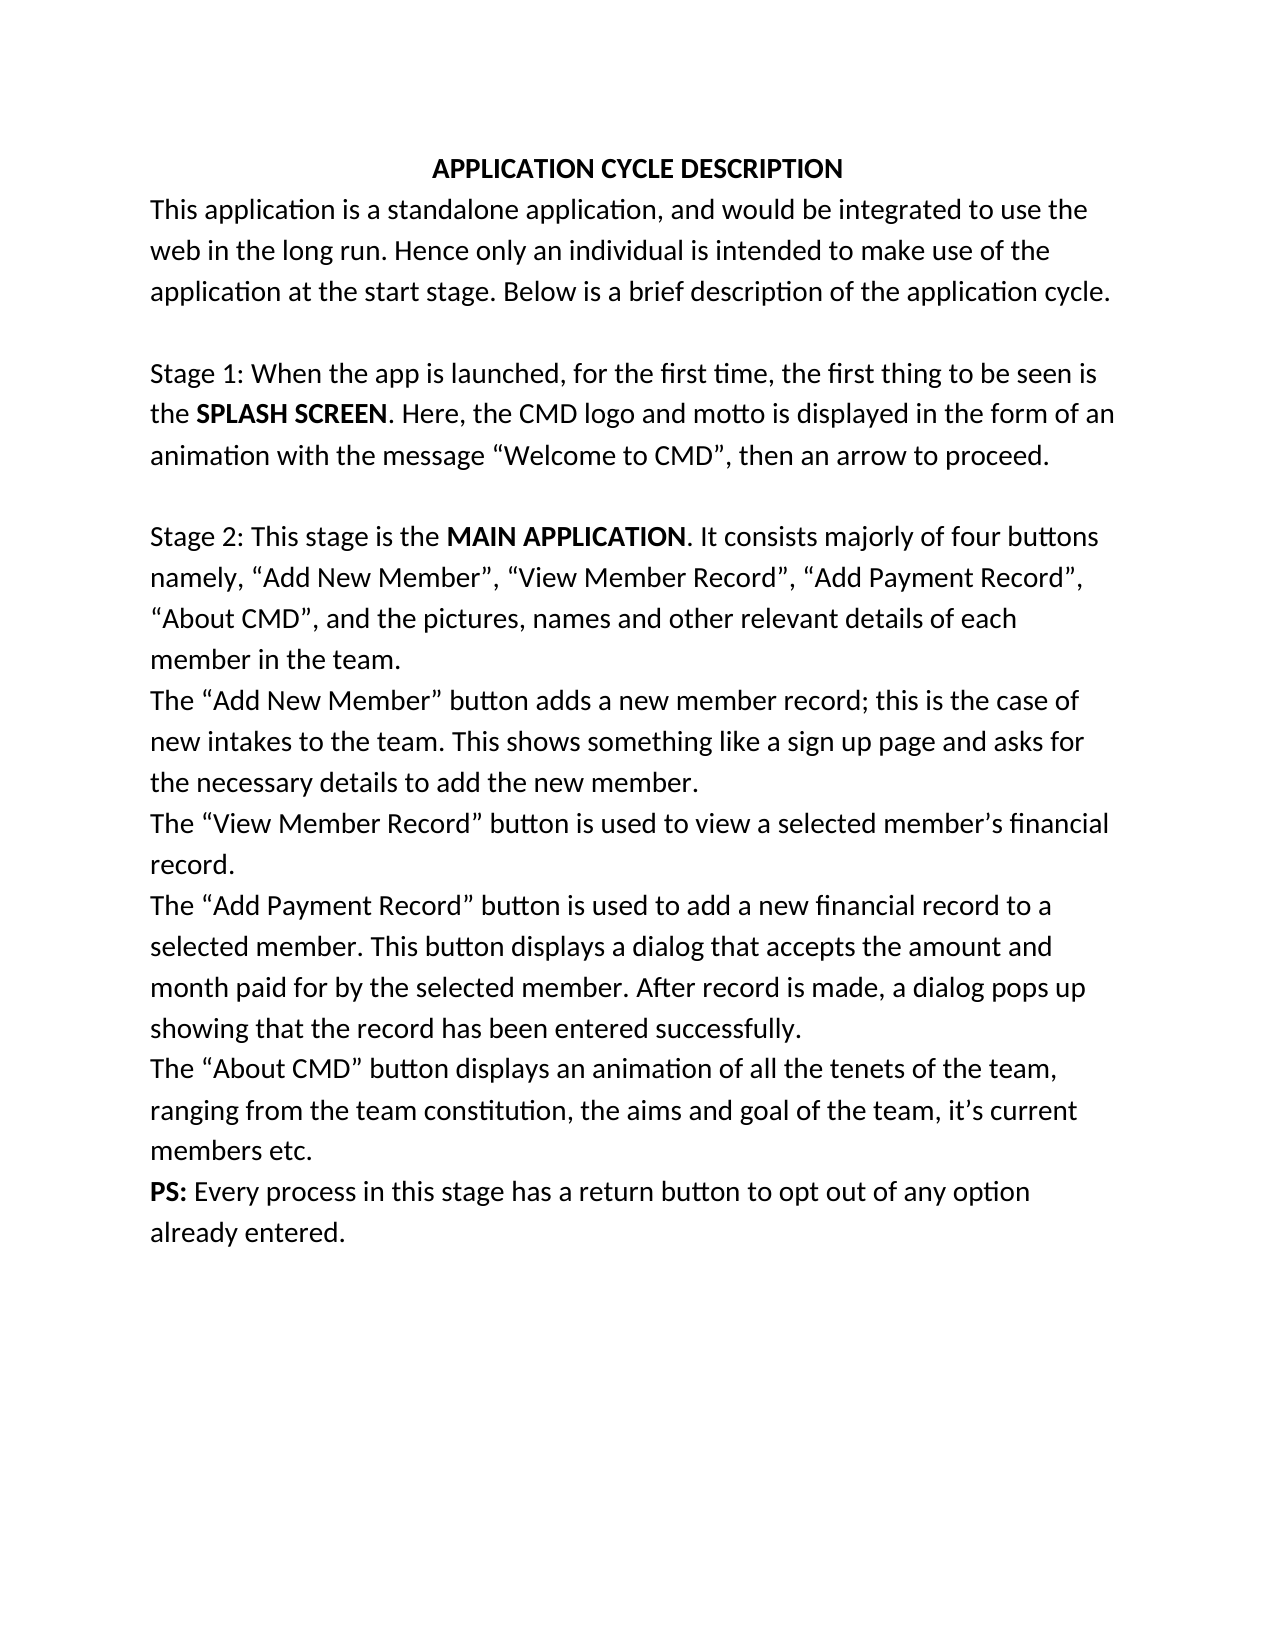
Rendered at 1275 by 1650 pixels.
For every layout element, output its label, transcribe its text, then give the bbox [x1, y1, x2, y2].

text The “About CMD” button displays an animation of all the tenets of the team, ranging from the team constitution, the aims and goal of the team, it’s current members etc. [150, 1051, 1125, 1168]
text The “Add Payment Record” button is used to add a new financial record to a selected member. This button displays a dialog that accepts the amount and month paid for by the selected member. After record is made, a dialog pops up showing that the record has been entered successfully. [150, 887, 1125, 1045]
text Stage 1: When the app is launched, for the first time, the first thing to be seen is the SPLASH SCREEN. Here, the CMD logo and motto is displayed in the form of an animation with the message “Welcome to CMD”, then an arrow to proceed. [150, 355, 1125, 472]
text The “Add New Member” button adds a new member record; this is the case of new intakes to the team. This shows something like a sign up page and asks for the necessary details to add the new member. [150, 682, 1125, 800]
text Stage 2: This stage is the MAIN APPLICATION. It consists majorly of four buttons namely, “Add New Member”, “View Member Record”, “Add Payment Record”, “About CMD”, and the pictures, names and other relevant details of each member in the team. [150, 518, 1125, 677]
text PS: Every process in this stage has a return button to opt out of any option already entered. [150, 1173, 1125, 1250]
text The “View Member Record” button is used to view a selected member’s financial record. [150, 805, 1125, 882]
text This application is a standalone application, and would be integrated to use the web in the long run. Hence only an individual is intended to make use of the application at the start stage. Below is a brief description of the application cycle. [150, 191, 1125, 308]
text APPLICATION CYCLE DESCRIPTION [150, 150, 1125, 186]
